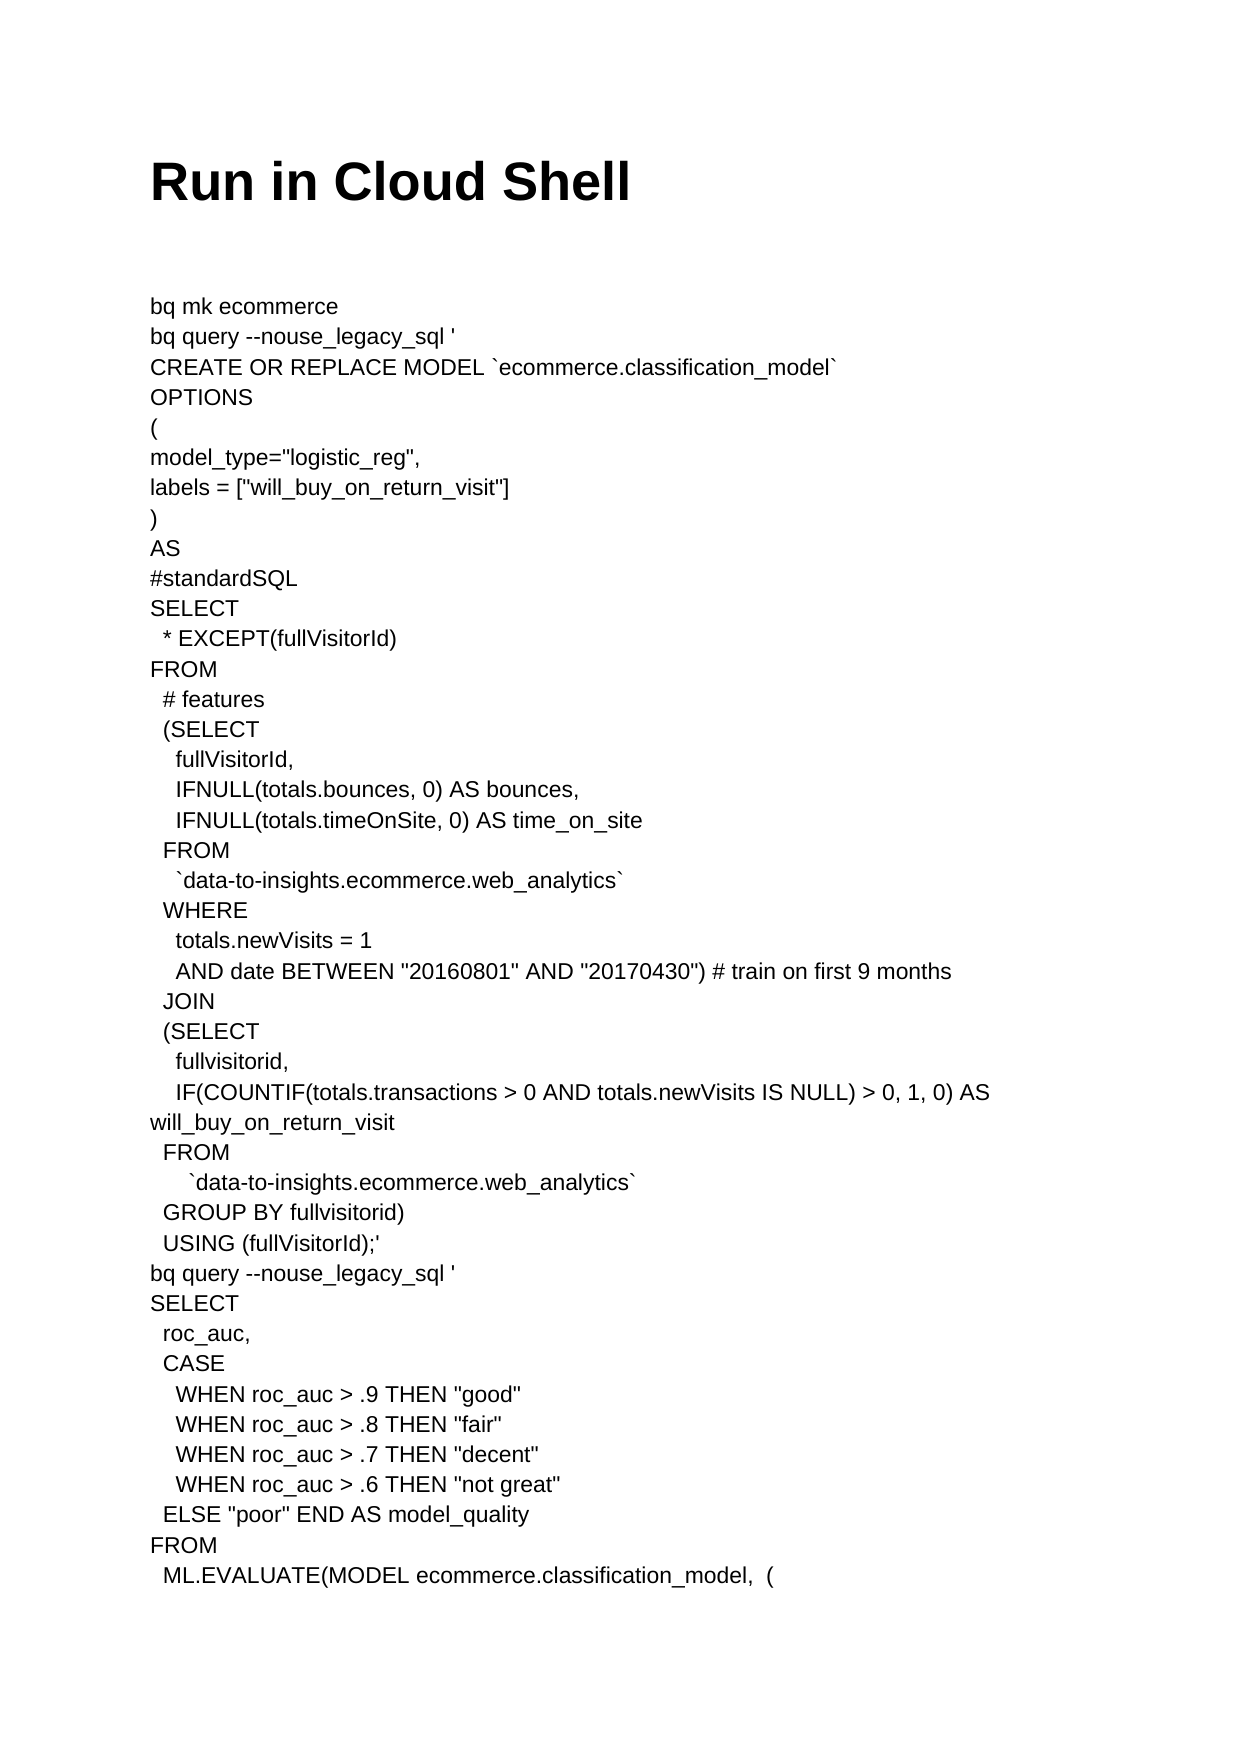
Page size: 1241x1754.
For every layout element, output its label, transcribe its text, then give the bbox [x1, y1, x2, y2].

text WHEN roc_auc > .6 THEN "not great" [150, 1471, 1090, 1498]
text IF(COUNTIF(totals.transactions > 0 AND totals.newVisits IS NULL) > 0, 1, 0) AS will_buy_on_return_visit [150, 1078, 1090, 1135]
text bq mk ecommerce [150, 293, 1090, 319]
text FROM [150, 1139, 1090, 1165]
text totals.newVisits = 1 [150, 927, 1090, 954]
text WHERE [150, 897, 1090, 924]
text (SELECT [150, 1018, 1090, 1044]
text bq query --nouse_legacy_sql ' [150, 1260, 1090, 1286]
text FROM [150, 837, 1090, 863]
text GROUP BY fullvisitorid) [150, 1199, 1090, 1226]
text WHEN roc_auc > .9 THEN "good" [150, 1381, 1090, 1407]
text FROM [150, 656, 1090, 682]
text model_type="logistic_reg", [150, 444, 1090, 471]
text WHEN roc_auc > .7 THEN "decent" [150, 1441, 1090, 1467]
text AND date BETWEEN "20160801" AND "20170430") # train on first 9 months [150, 958, 1090, 984]
text fullvisitorid, [150, 1048, 1090, 1075]
text ) [150, 504, 1090, 531]
text ML.EVALUATE(MODEL ecommerce.classification_model, ( [150, 1562, 1090, 1588]
text SELECT [150, 1290, 1090, 1316]
text # features [150, 686, 1090, 712]
text OPTIONS [150, 384, 1090, 410]
text CREATE OR REPLACE MODEL `ecommerce.classification_model` [150, 353, 1090, 380]
text (SELECT [150, 716, 1090, 742]
text `data-to-insights.ecommerce.web_analytics` [150, 1169, 1090, 1196]
text ( [150, 414, 1090, 440]
text ELSE "poor" END AS model_quality [150, 1501, 1090, 1528]
text Run in Cloud Shell [150, 150, 1090, 212]
text IFNULL(totals.timeOnSite, 0) AS time_on_site [150, 807, 1090, 833]
text roc_auc, [150, 1320, 1090, 1347]
text fullVisitorId, [150, 746, 1090, 773]
text IFNULL(totals.bounces, 0) AS bounces, [150, 776, 1090, 803]
text WHEN roc_auc > .8 THEN "fair" [150, 1411, 1090, 1437]
text CASE [150, 1350, 1090, 1377]
text FROM [150, 1532, 1090, 1558]
text USING (fullVisitorId);' [150, 1229, 1090, 1256]
text AS [150, 535, 1090, 561]
text * EXCEPT(fullVisitorId) [150, 625, 1090, 652]
text JOIN [150, 988, 1090, 1014]
text bq query --nouse_legacy_sql ' [150, 323, 1090, 350]
text `data-to-insights.ecommerce.web_analytics` [150, 867, 1090, 893]
text SELECT [150, 595, 1090, 622]
text #standardSQL [150, 565, 1090, 591]
text labels = ["will_buy_on_return_visit"] [150, 474, 1090, 501]
